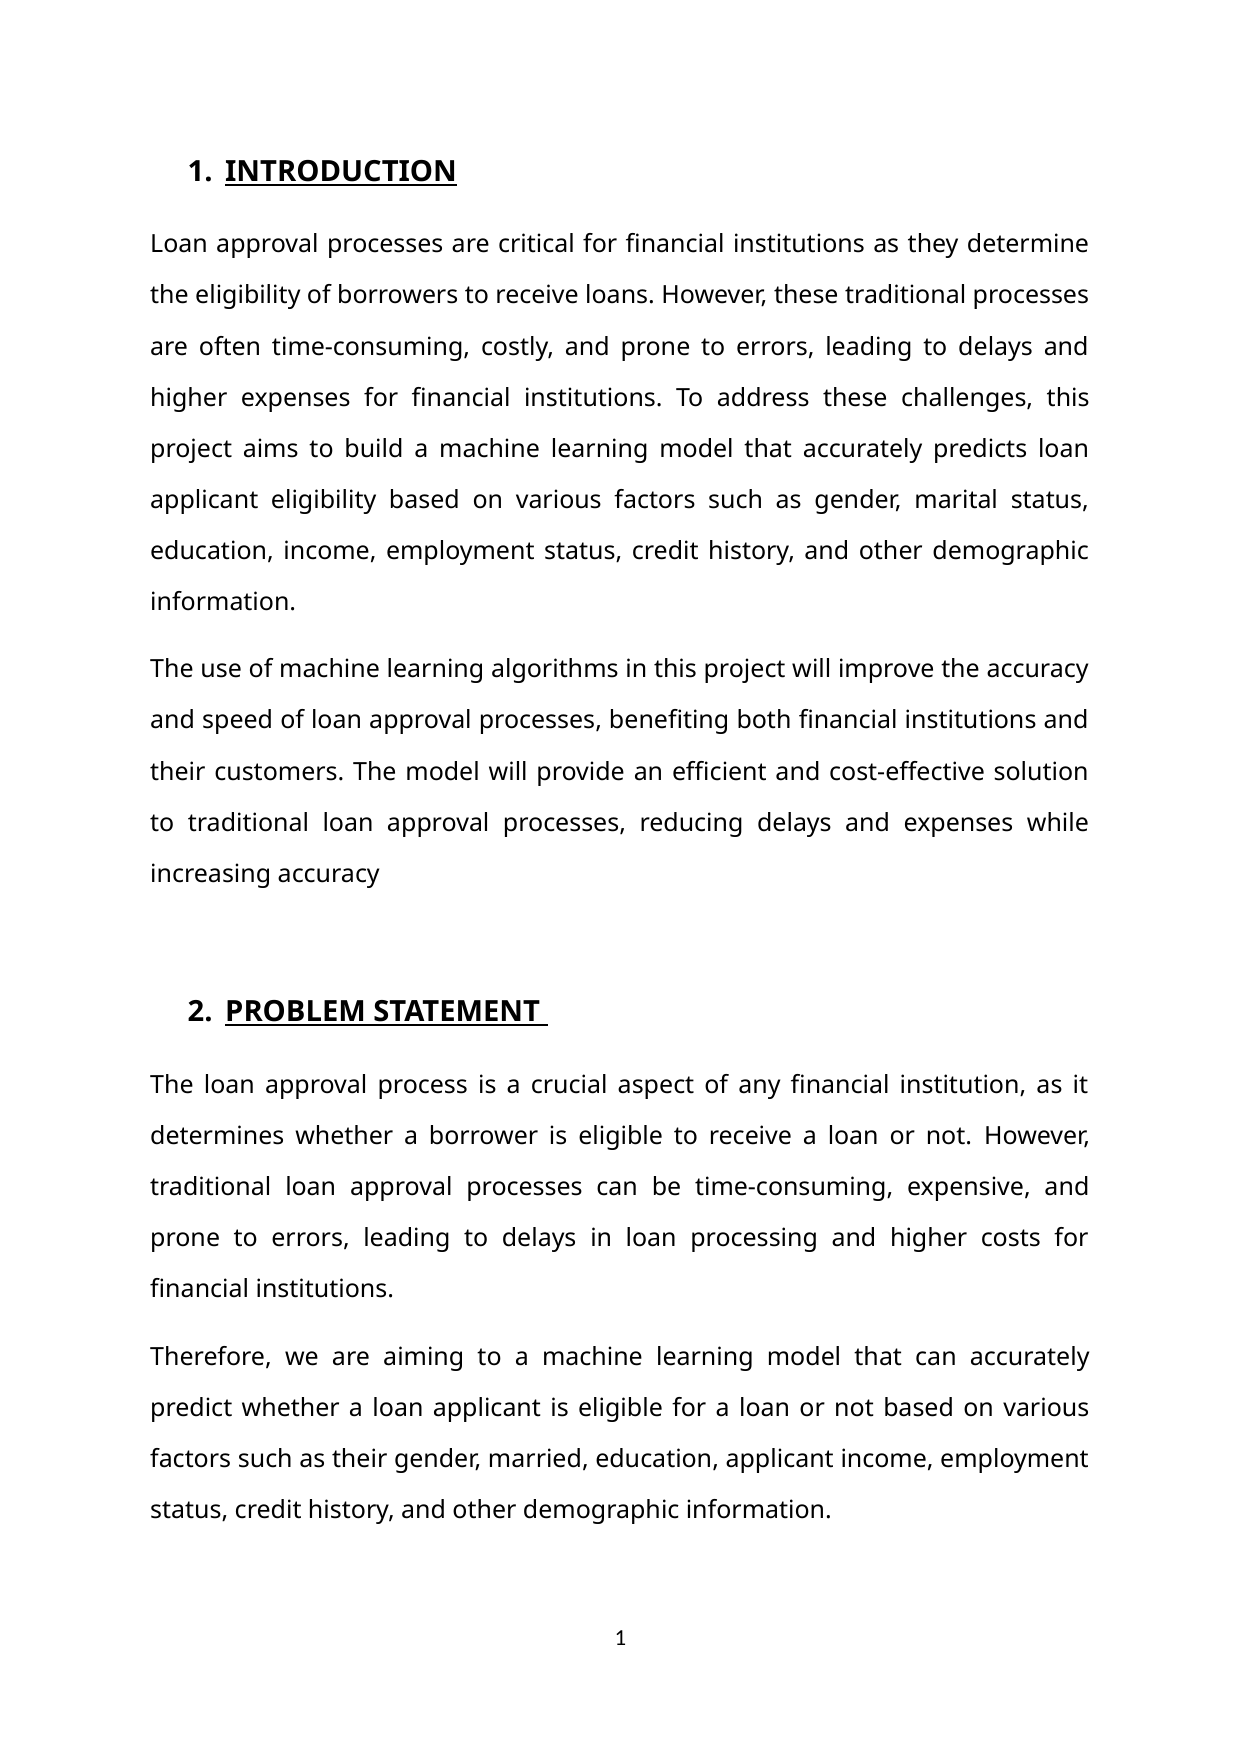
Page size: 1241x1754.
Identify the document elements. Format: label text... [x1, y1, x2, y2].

text Therefore, we are aiming to a machine learning model that can accurately predict whether a loan applicant is eligible for a loan or not based on various factors such as their gender, married, education, applicant income, employment status, credit history, and other demographic information. [150, 1339, 1090, 1526]
list PROBLEM STATEMENT [187, 991, 1090, 1030]
text The loan approval process is a crucial aspect of any financial institution, as it determines whether a borrower is eligible to receive a loan or not. However, traditional loan approval processes can be time-consuming, expensive, and prone to errors, leading to delays in loan processing and higher costs for financial institutions. [150, 1067, 1090, 1305]
list INTRODUCTION [187, 150, 1090, 190]
text The use of machine learning algorithms in this project will improve the accuracy and speed of loan approval processes, benefiting both financial institutions and their customers. The model will provide an efficient and cost-effective solution to traditional loan approval processes, reducing delays and expenses while increasing accuracy [150, 651, 1090, 889]
text Loan approval processes are critical for financial institutions as they determine the eligibility of borrowers to receive loans. However, these traditional processes are often time-consuming, costly, and prone to errors, leading to delays and higher expenses for financial institutions. To address these challenges, this project aims to build a machine learning model that accurately predicts loan applicant eligibility based on various factors such as gender, marital status, education, income, employment status, credit history, and other demographic information. [150, 226, 1090, 617]
